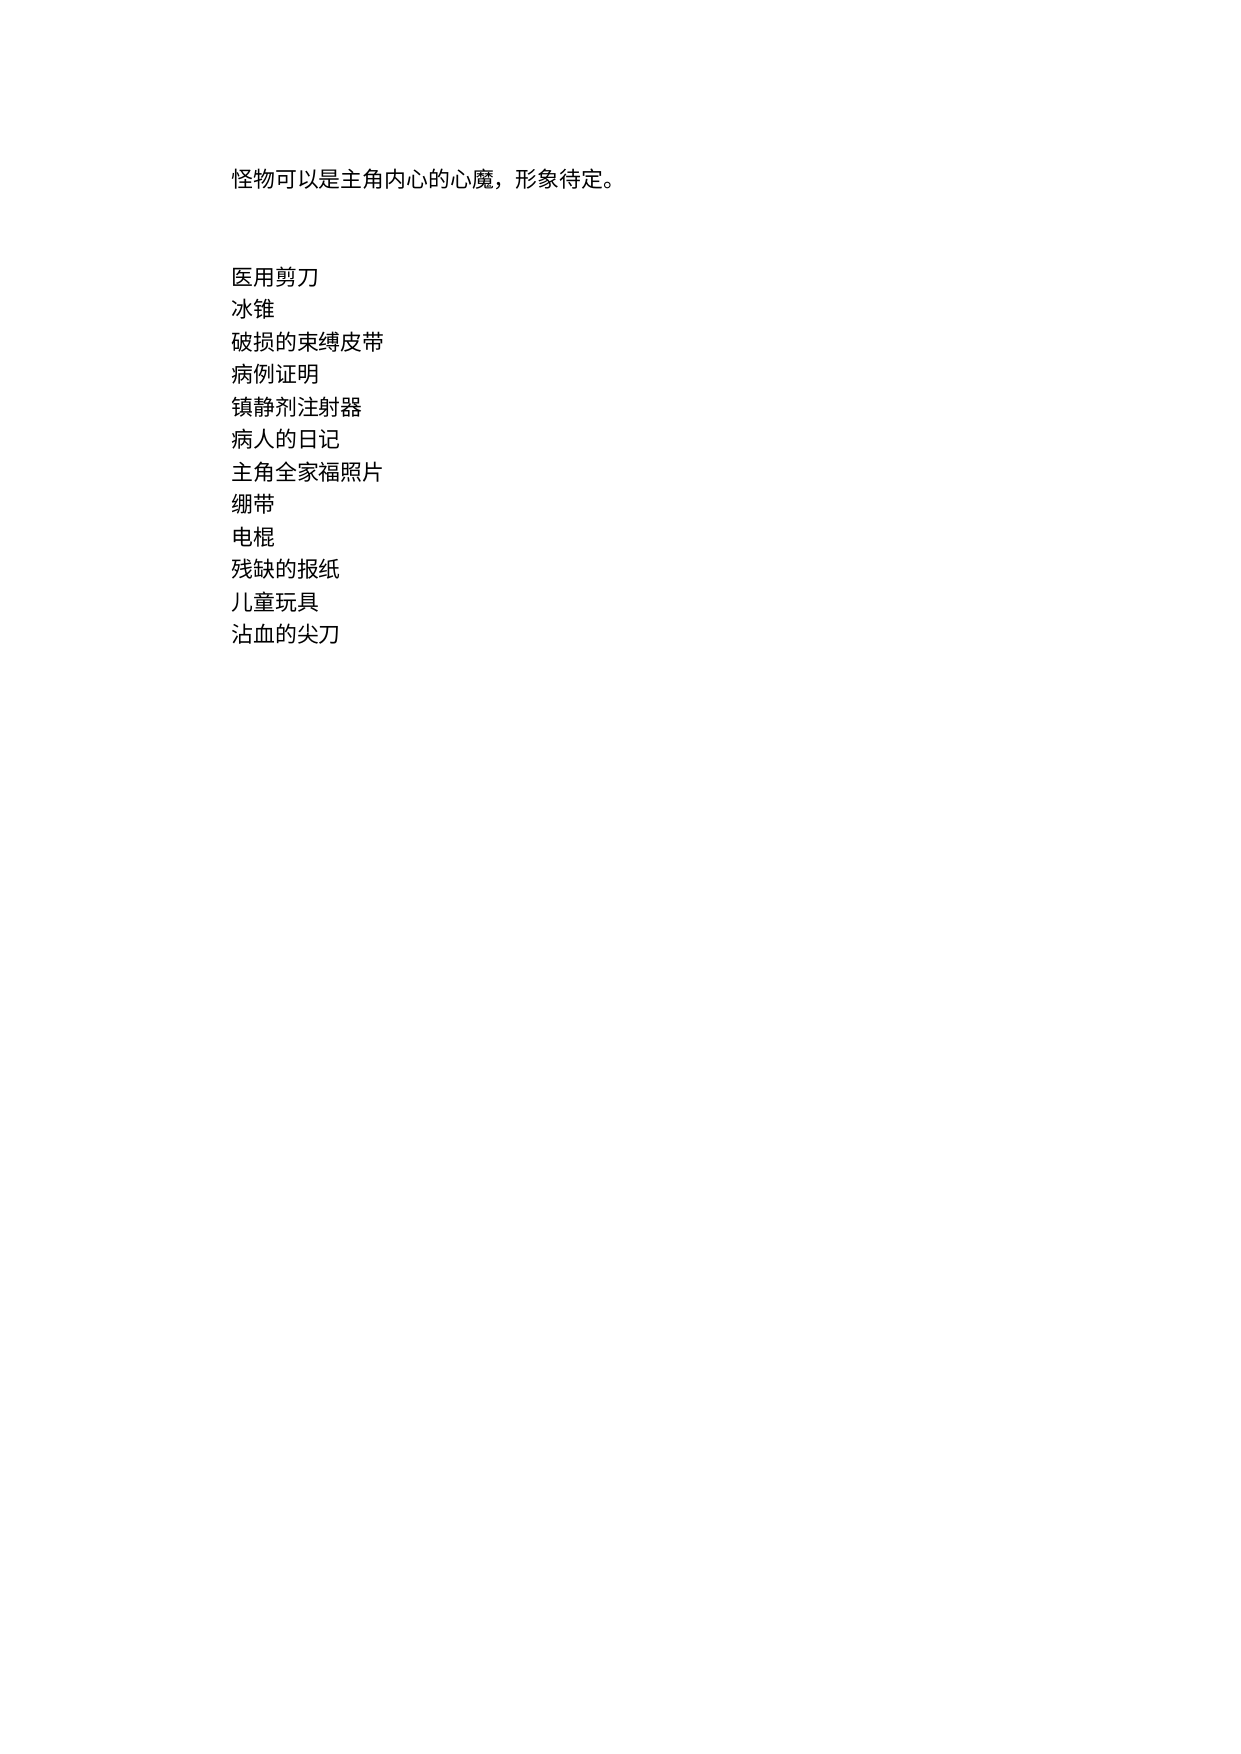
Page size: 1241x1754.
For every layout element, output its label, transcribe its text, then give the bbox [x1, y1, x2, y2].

text 儿童玩具 [187, 584, 1053, 617]
text 电棍 [187, 519, 1053, 552]
text 破损的束缚皮带 [187, 324, 1053, 357]
text 病人的日记 [187, 422, 1053, 454]
text 镇静剂注射器 [187, 389, 1053, 422]
text 沾血的尖刀 [187, 617, 1053, 649]
text 怪物可以是主角内心的心魔，形象待定。 [187, 162, 1053, 194]
text 病例证明 [187, 357, 1053, 389]
text 残缺的报纸 [187, 552, 1053, 584]
text 冰锥 [187, 292, 1053, 324]
text 绷带 [187, 487, 1053, 519]
text 医用剪刀 [187, 259, 1053, 292]
text 主角全家福照片 [187, 454, 1053, 487]
